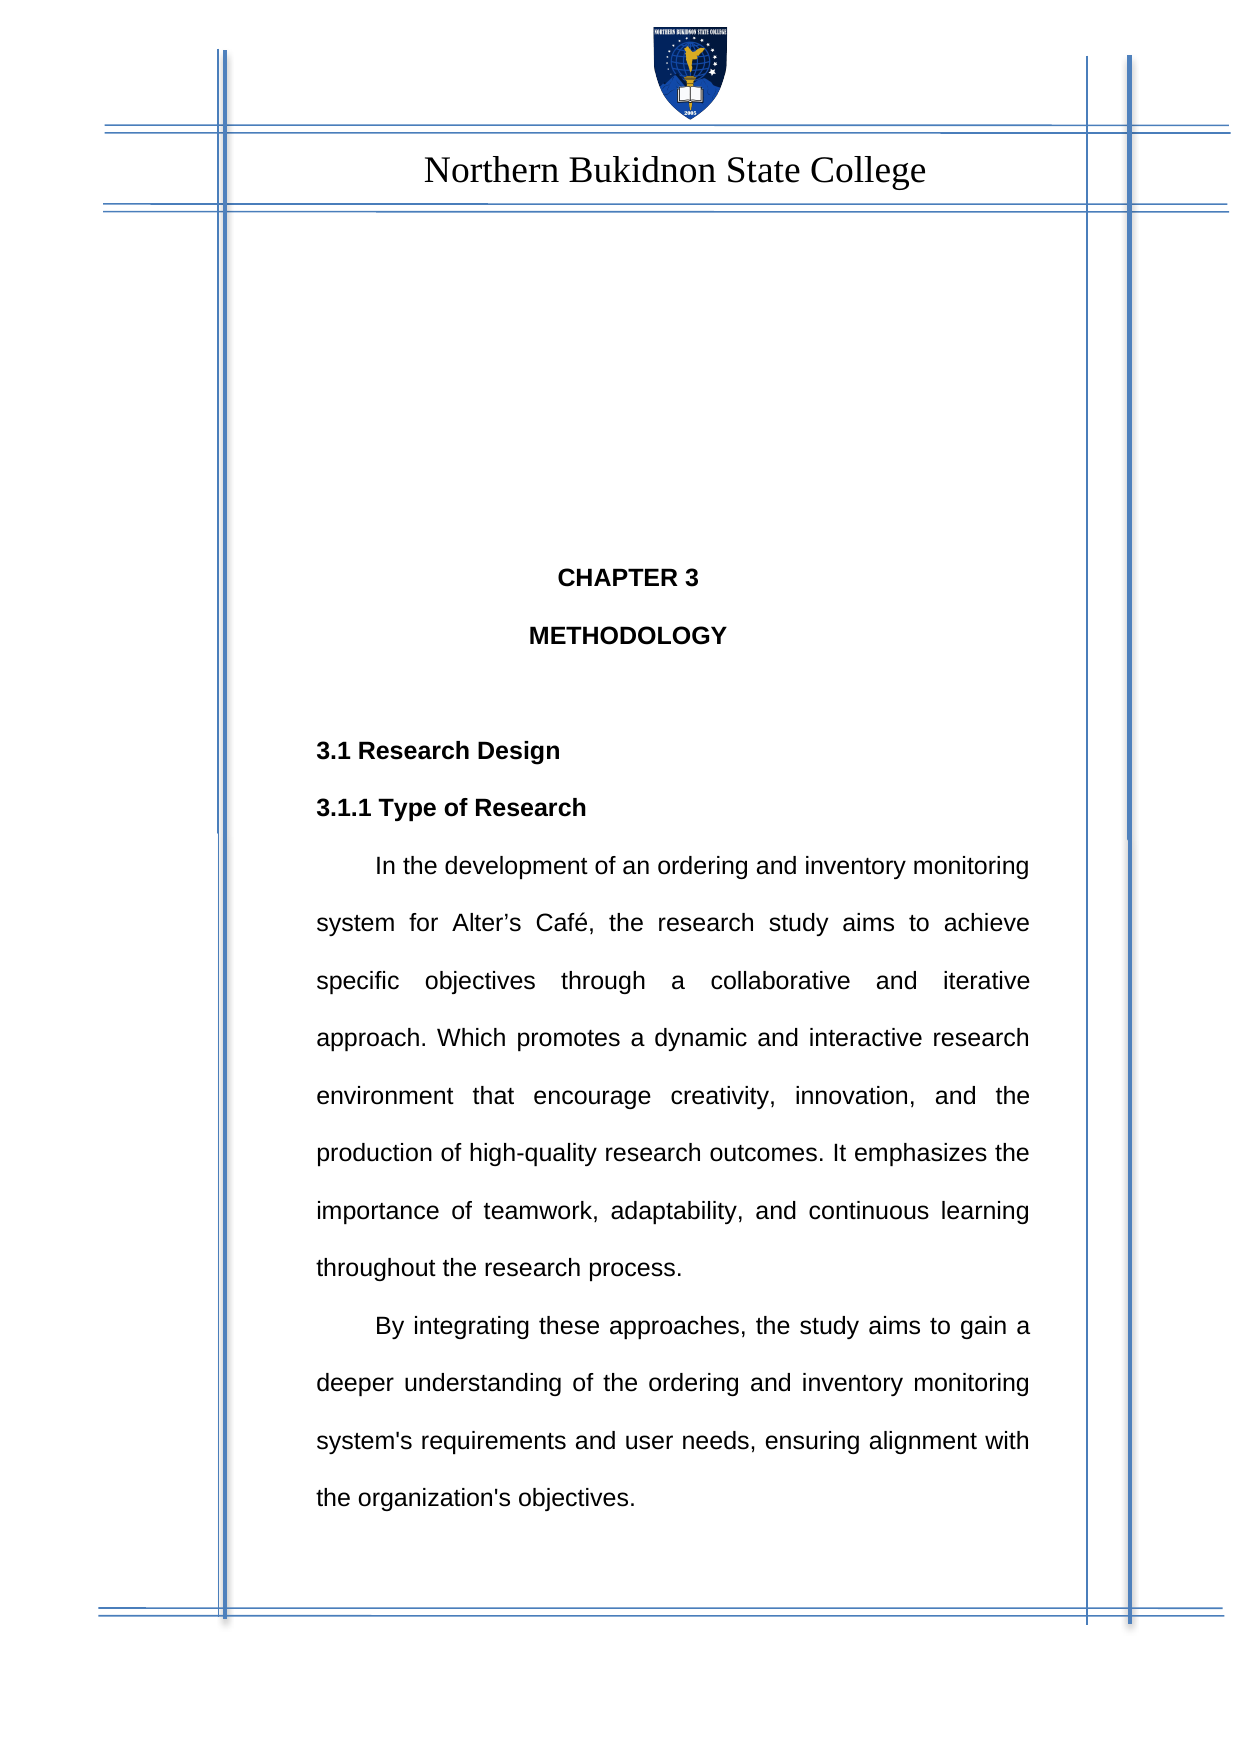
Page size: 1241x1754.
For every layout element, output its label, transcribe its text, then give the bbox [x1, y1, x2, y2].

text 3.1.1 Type of Research [316, 793, 1031, 822]
text 3.1 Research Design [316, 736, 1031, 764]
text CHAPTER 3 [225, 563, 1031, 592]
text METHODOLOGY [225, 621, 1031, 649]
text In the development of an ordering and inventory monitoring system for Alter’s Café, the research study aims to achieve specific objectives through a collaborative and iterative approach. Which promotes a dynamic and interactive research environment that encourage creativity, innovation, and the production of high-quality research outcomes. It emphasizes the importance of teamwork, adaptability, and continuous learning throughout the research process. [316, 851, 1031, 1282]
text By integrating these approaches, the study aims to gain a deeper understanding of the ordering and inventory monitoring system's requirements and user needs, ensuring alignment with the organization's objectives. [316, 1311, 1031, 1512]
picture [635, 13, 745, 123]
